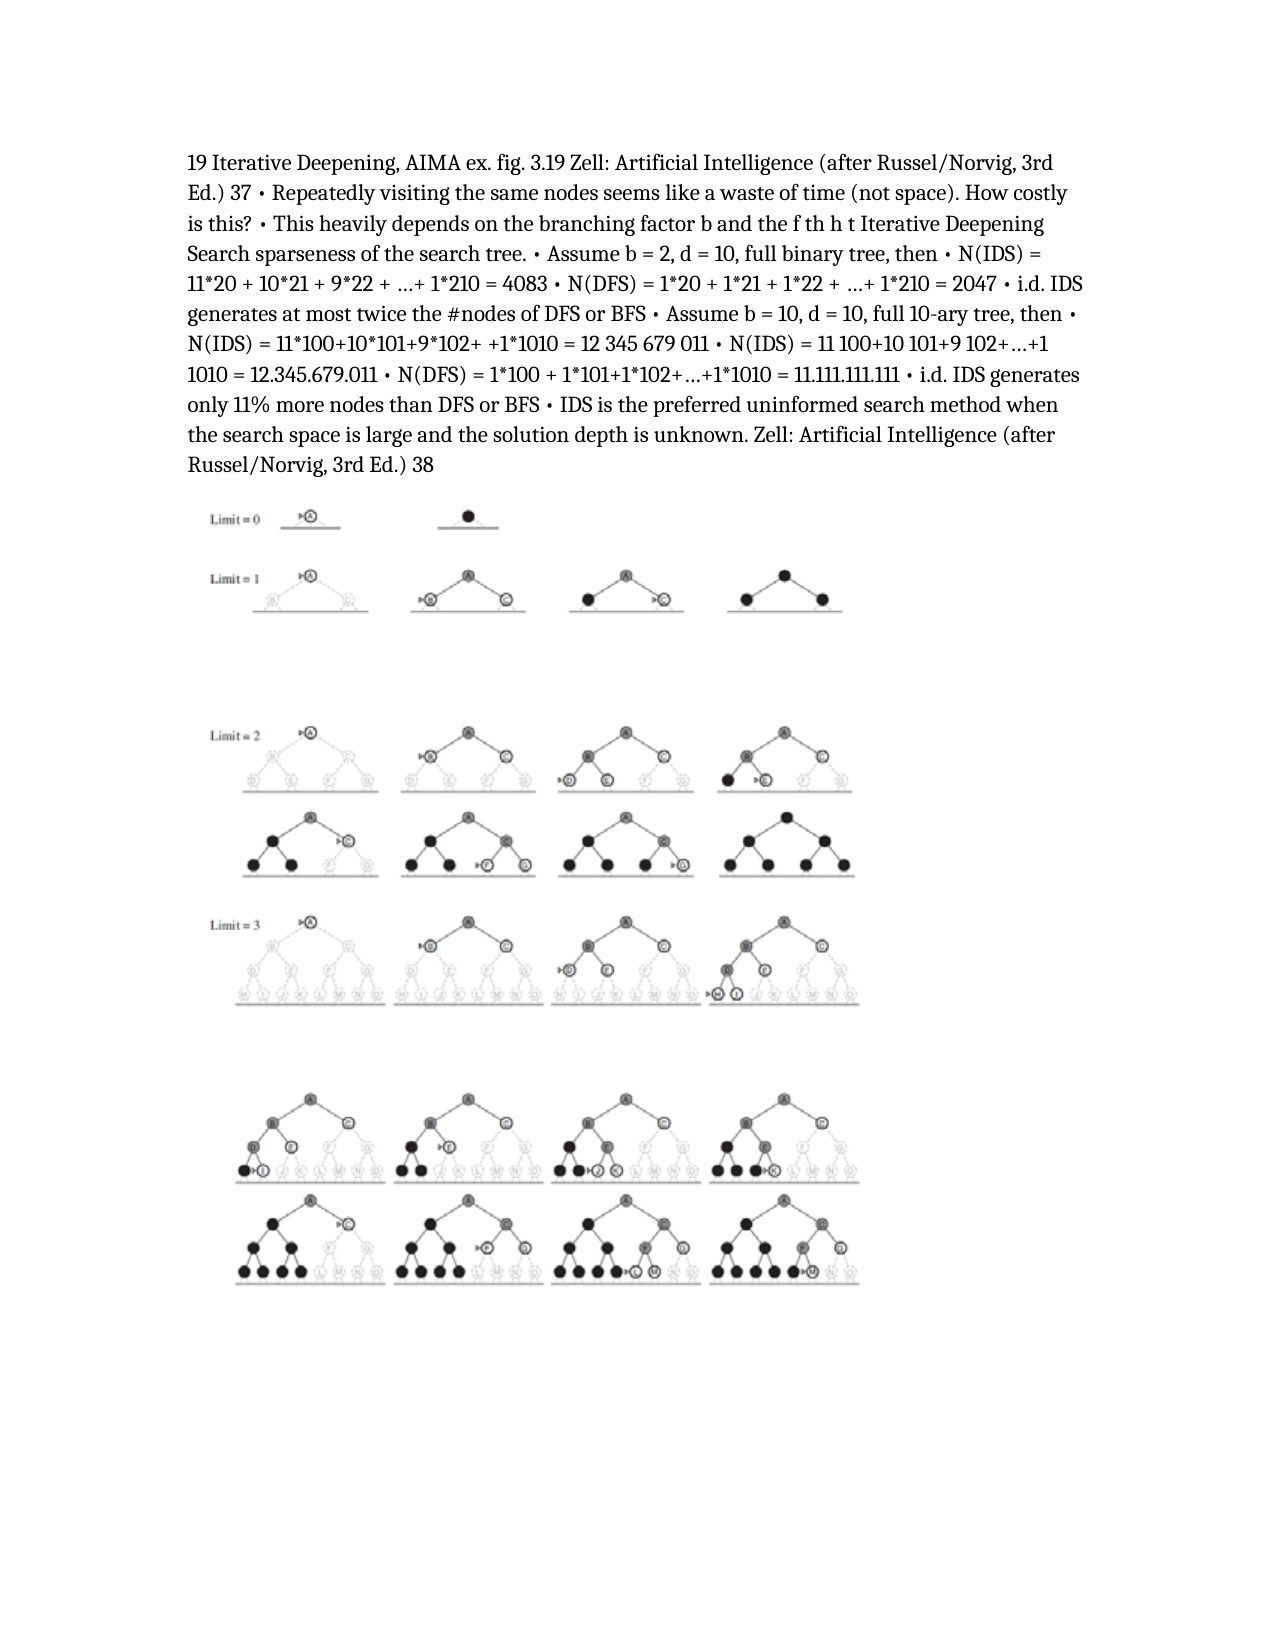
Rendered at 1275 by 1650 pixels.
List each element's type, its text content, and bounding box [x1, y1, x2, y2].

picture [206, 503, 865, 647]
picture [206, 722, 865, 1007]
text 19 Iterative Deepening, AIMA ex. fig. 3.19 Zell: Artificial Intelligence (after Russel/Norvig, 3rd Ed.) 37 • Repeatedly visiting the same nodes seems like a waste of time (not space). How costly is this? • This heavily depends on the branching factor b and the f th h t Iterative Deepening Search sparseness of the search tree. • Assume b = 2, d = 10, full binary tree, then • N(IDS) = 11*20 + 10*21 + 9*22 + …+ 1*210 = 4083 • N(DFS) = 1*20 + 1*21 + 1*22 + …+ 1*210 = 2047 • i.d. IDS generates at most twice the #nodes of DFS or BFS • Assume b = 10, d = 10, full 10-ary tree, then • N(IDS) = 11*100+10*101+9*102+ +1*1010 = 12 345 679 011 • N(IDS) = 11 100+10 101+9 102+…+1 1010 = 12.345.679.011 • N(DFS) = 1*100 + 1*101+1*102+…+1*1010 = 11.111.111.111 • i.d. IDS generates only 11% more nodes than DFS or BFS • IDS is the preferred uninformed search method when the search space is large and the solution depth is unknown. Zell: Artificial Intelligence (after Russel/Norvig, 3rd Ed.) 38 [187, 150, 1087, 478]
picture [206, 1082, 865, 1288]
